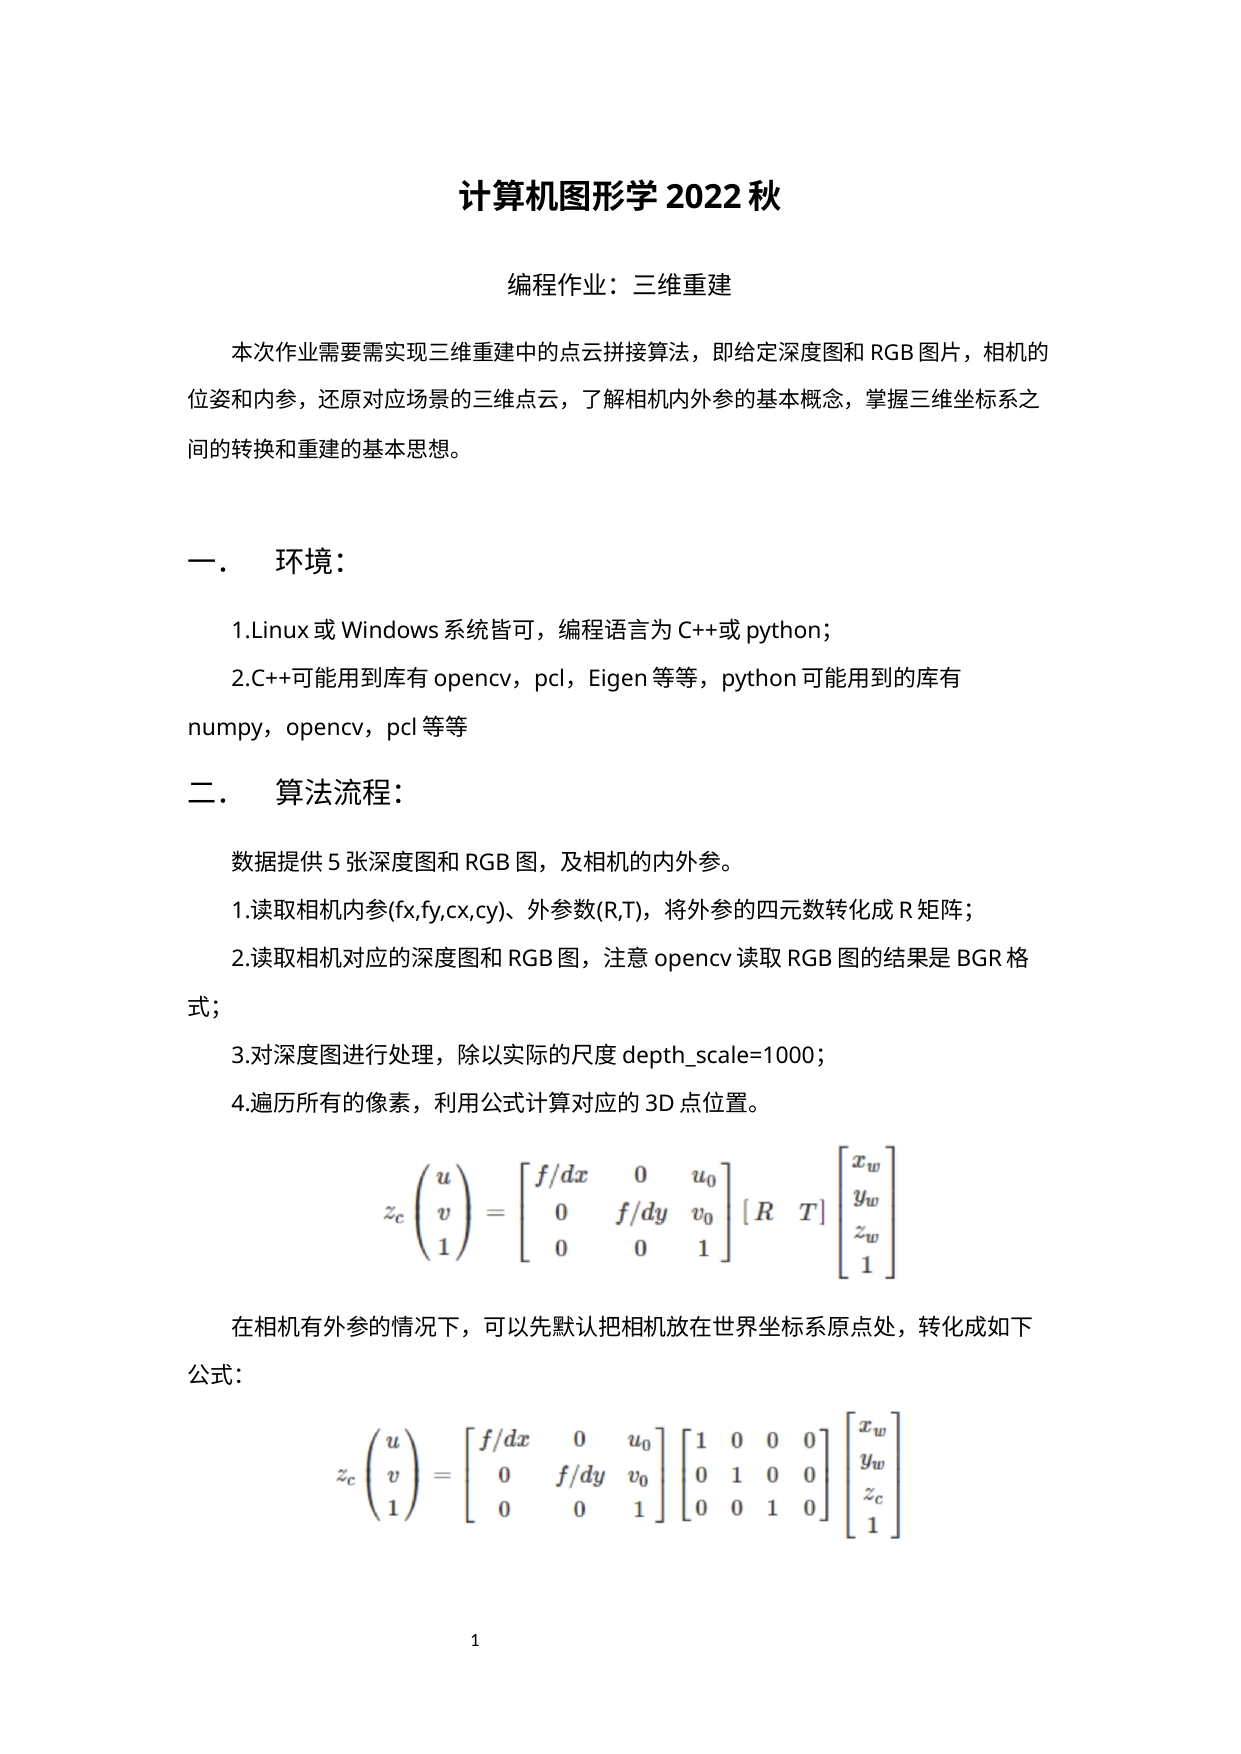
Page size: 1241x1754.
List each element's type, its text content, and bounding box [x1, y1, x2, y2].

list 读取相机对应的深度图和RGB图，注意opencv读取RGB图的结果是BGR格式； [187, 941, 1053, 1022]
list 环境： [187, 527, 1053, 592]
text 本次作业需要需实现三维重建中的点云拼接算法，即给定深度图和RGB图片，相机的位姿和内参，还原对应场景的三维点云，了解相机内外参的基本概念，掌握三维坐标系之间的转换和重建的基本思想。 [187, 334, 1053, 464]
list 算法流程： [187, 759, 1053, 824]
text 编程作业：三维重建 [187, 251, 1053, 316]
list Linux或Windows系统皆可，编程语言为C++或python； [187, 614, 1053, 646]
picture [325, 1406, 915, 1551]
list 对深度图进行处理，除以实际的尺度depth_scale=1000； [187, 1038, 1053, 1070]
list 读取相机内参(fx,fy,cx,cy)、外参数(R,T)，将外参的四元数转化成R矩阵； [187, 893, 1053, 925]
picture [371, 1134, 913, 1289]
text 计算机图形学2022秋 [187, 162, 1053, 227]
list 数据提供5张深度图和RGB图，及相机的内外参。 [187, 845, 1053, 877]
list C++可能用到库有opencv，pcl，Eigen等等，python可能用到的库有numpy，opencv，pcl等等 [187, 662, 1053, 743]
list 在相机有外参的情况下，可以先默认把相机放在世界坐标系原点处，转化成如下公式： [187, 1310, 1053, 1391]
list 遍历所有的像素，利用公式计算对应的3D点位置。 [187, 1086, 1053, 1118]
